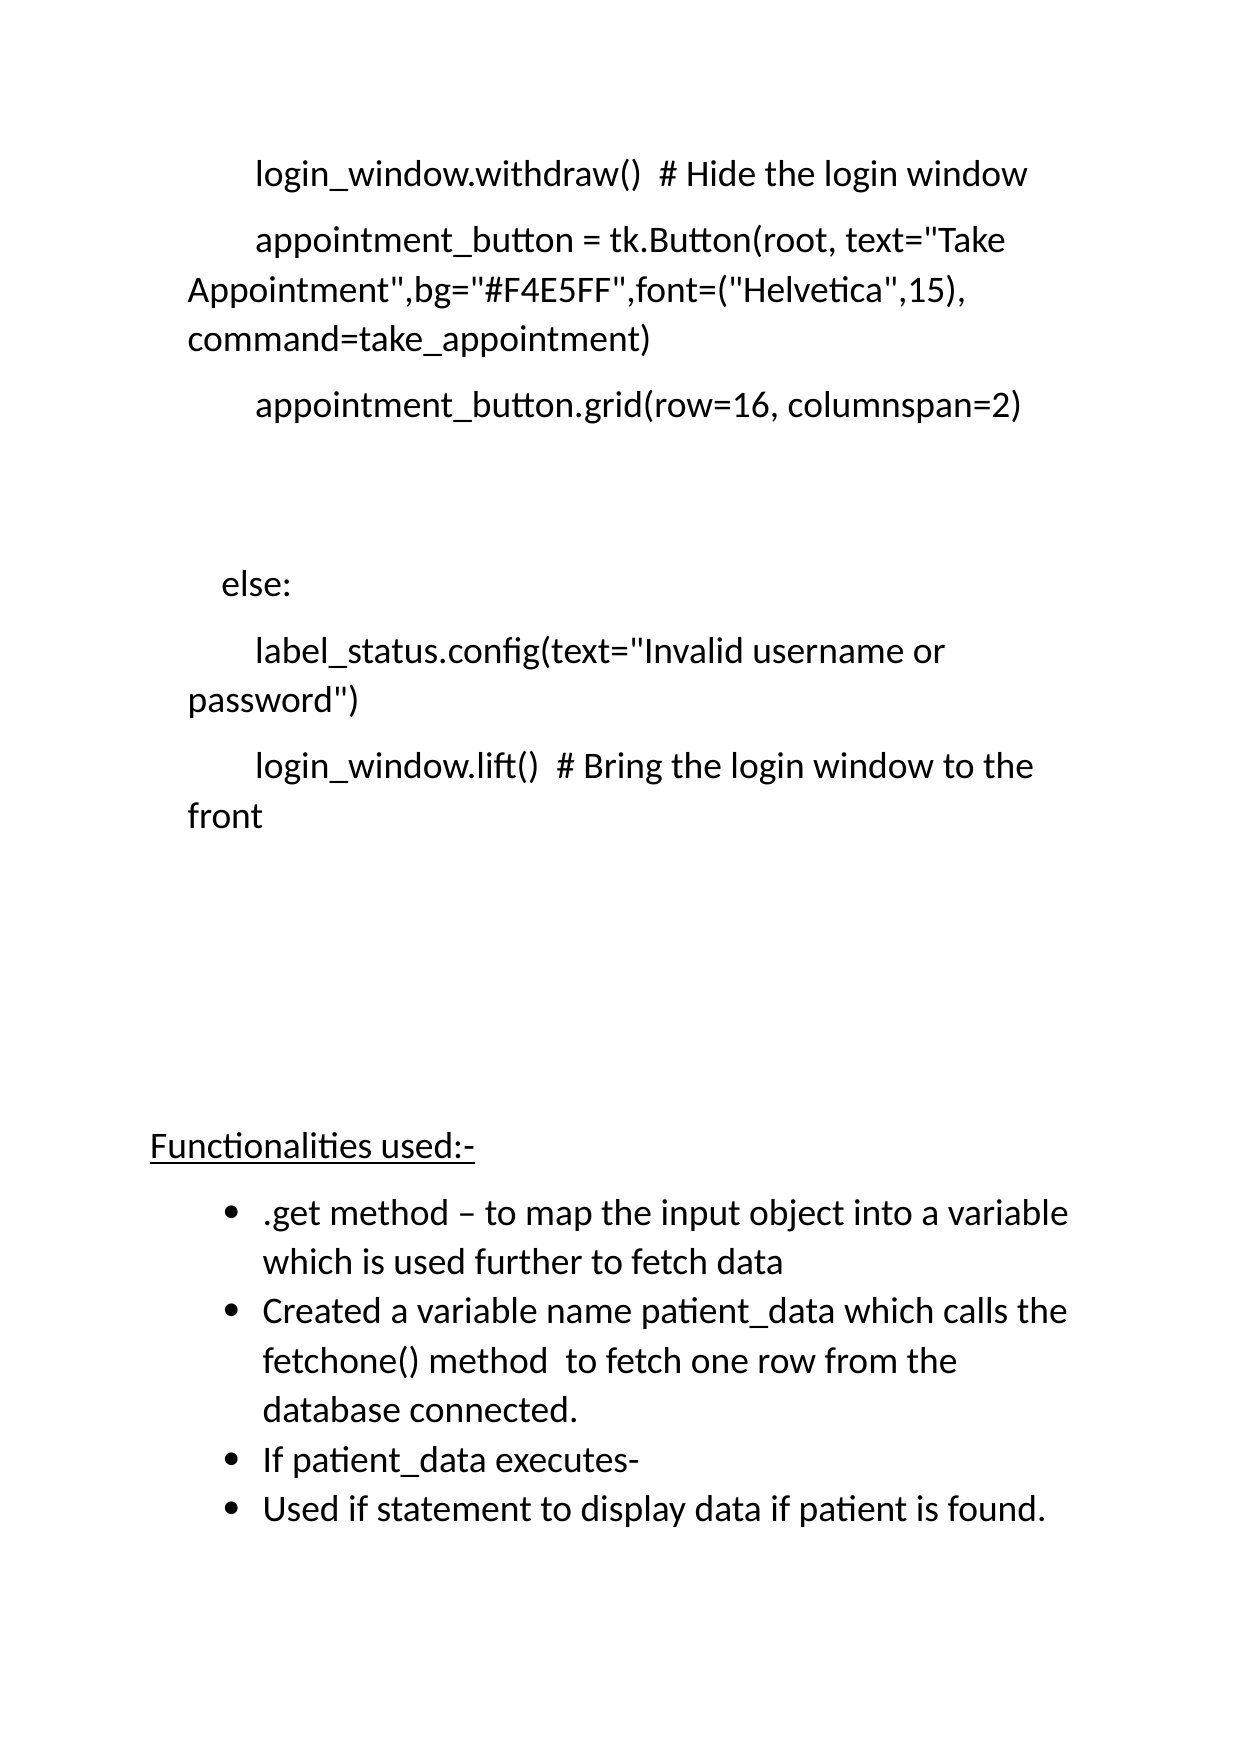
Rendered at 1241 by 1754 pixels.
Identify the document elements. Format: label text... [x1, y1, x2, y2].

text else: [187, 560, 1090, 606]
text appointment_button = tk.Button(root, text="Take Appointment",bg="#F4E5FF",font=("Helvetica",15), command=take_appointment) [187, 216, 1090, 361]
text login_window.lift() # Bring the login window to the front [187, 742, 1090, 837]
list .get method – to map the input object into a variable which is used further to fetch data [225, 1188, 1090, 1284]
list Used if statement to display data if patient is found. [225, 1485, 1090, 1531]
list If patient_data executes- [225, 1436, 1090, 1482]
text appointment_button.grid(row=16, columnspan=2) [187, 381, 1090, 427]
text login_window.withdraw() # Hide the login window [187, 150, 1090, 196]
list Created a variable name patient_data which calls the fetchone() method to fetch one row from the database connected. [225, 1287, 1090, 1432]
text label_status.config(text="Invalid username or password") [187, 627, 1090, 722]
text Functionalities used:- [150, 1122, 1090, 1168]
